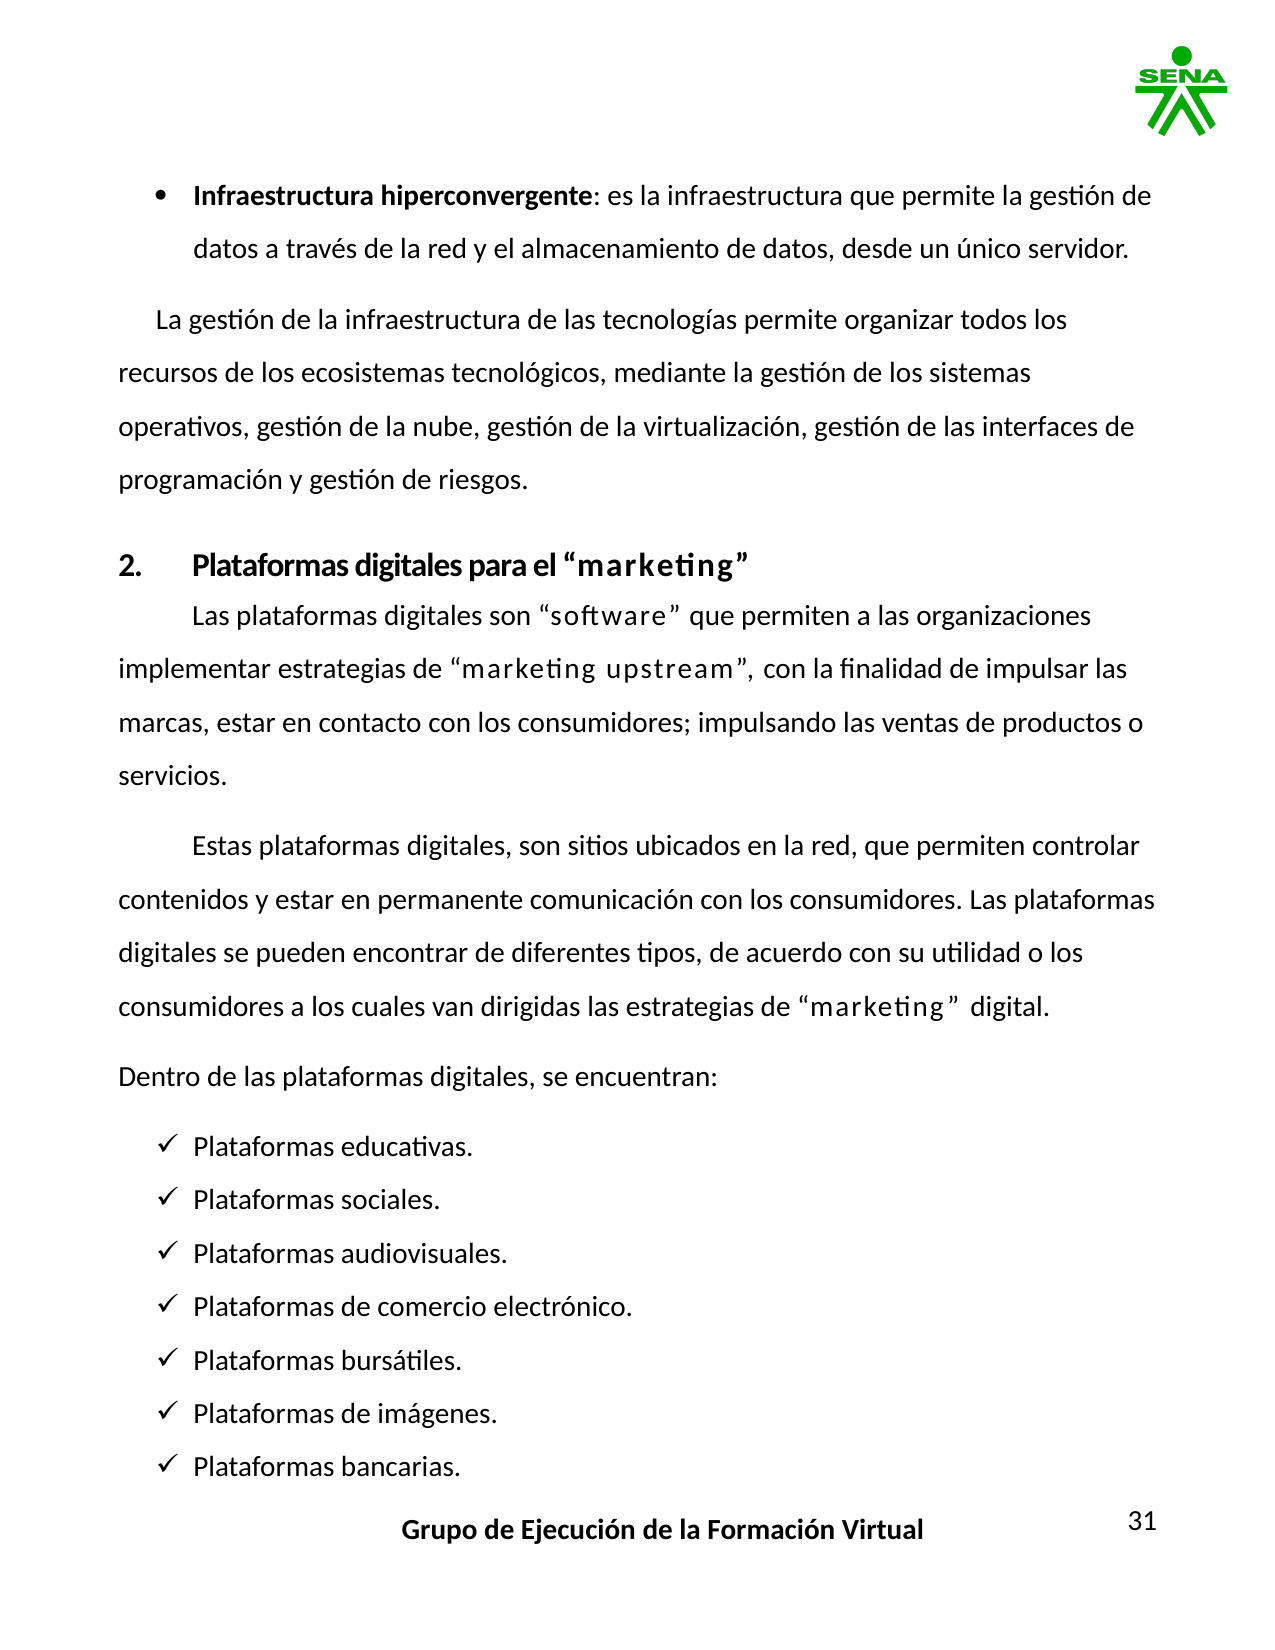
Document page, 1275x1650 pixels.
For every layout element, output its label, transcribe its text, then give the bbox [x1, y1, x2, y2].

picture [1135, 46, 1228, 136]
list Plataformas bancarias. [156, 1448, 1157, 1484]
text Dentro de las plataformas digitales, se encuentran: [118, 1058, 1157, 1093]
text La gestión de la infraestructura de las tecnologías permite organizar todos los recursos de los ecosistemas tecnológicos, mediante la gestión de los sistemas operativos, gestión de la nube, gestión de la virtualización, gestión de las interfaces de programación y gestión de riesgos. [118, 301, 1157, 497]
list Plataformas de comercio electrónico. [156, 1288, 1157, 1324]
list Plataformas audiovisuales. [156, 1235, 1157, 1270]
text Las plataformas digitales son “software” que permiten a las organizaciones implementar estrategias de “marketing upstream”, con la finalidad de impulsar las marcas, estar en contacto con los consumidores; impulsando las ventas de productos o servicios. [118, 597, 1157, 793]
list Plataformas de imágenes. [156, 1395, 1157, 1431]
subtitle Plataformas digitales para el “marketing” [118, 544, 1157, 584]
text Estas plataformas digitales, son sitios ubicados en la red, que permiten controlar contenidos y estar en permanente comunicación con los consumidores. Las plataformas digitales se pueden encontrar de diferentes tipos, de acuerdo con su utilidad o los consumidores a los cuales van dirigidas las estrategias de “marketing” digital. [118, 827, 1157, 1023]
list Plataformas bursátiles. [156, 1342, 1157, 1377]
list Infraestructura hiperconvergente: es la infraestructura que permite la gestión de datos a través de la red y el almacenamiento de datos, desde un único servidor. [156, 177, 1157, 266]
list Plataformas sociales. [156, 1181, 1157, 1217]
list Plataformas educativas. [156, 1128, 1157, 1163]
